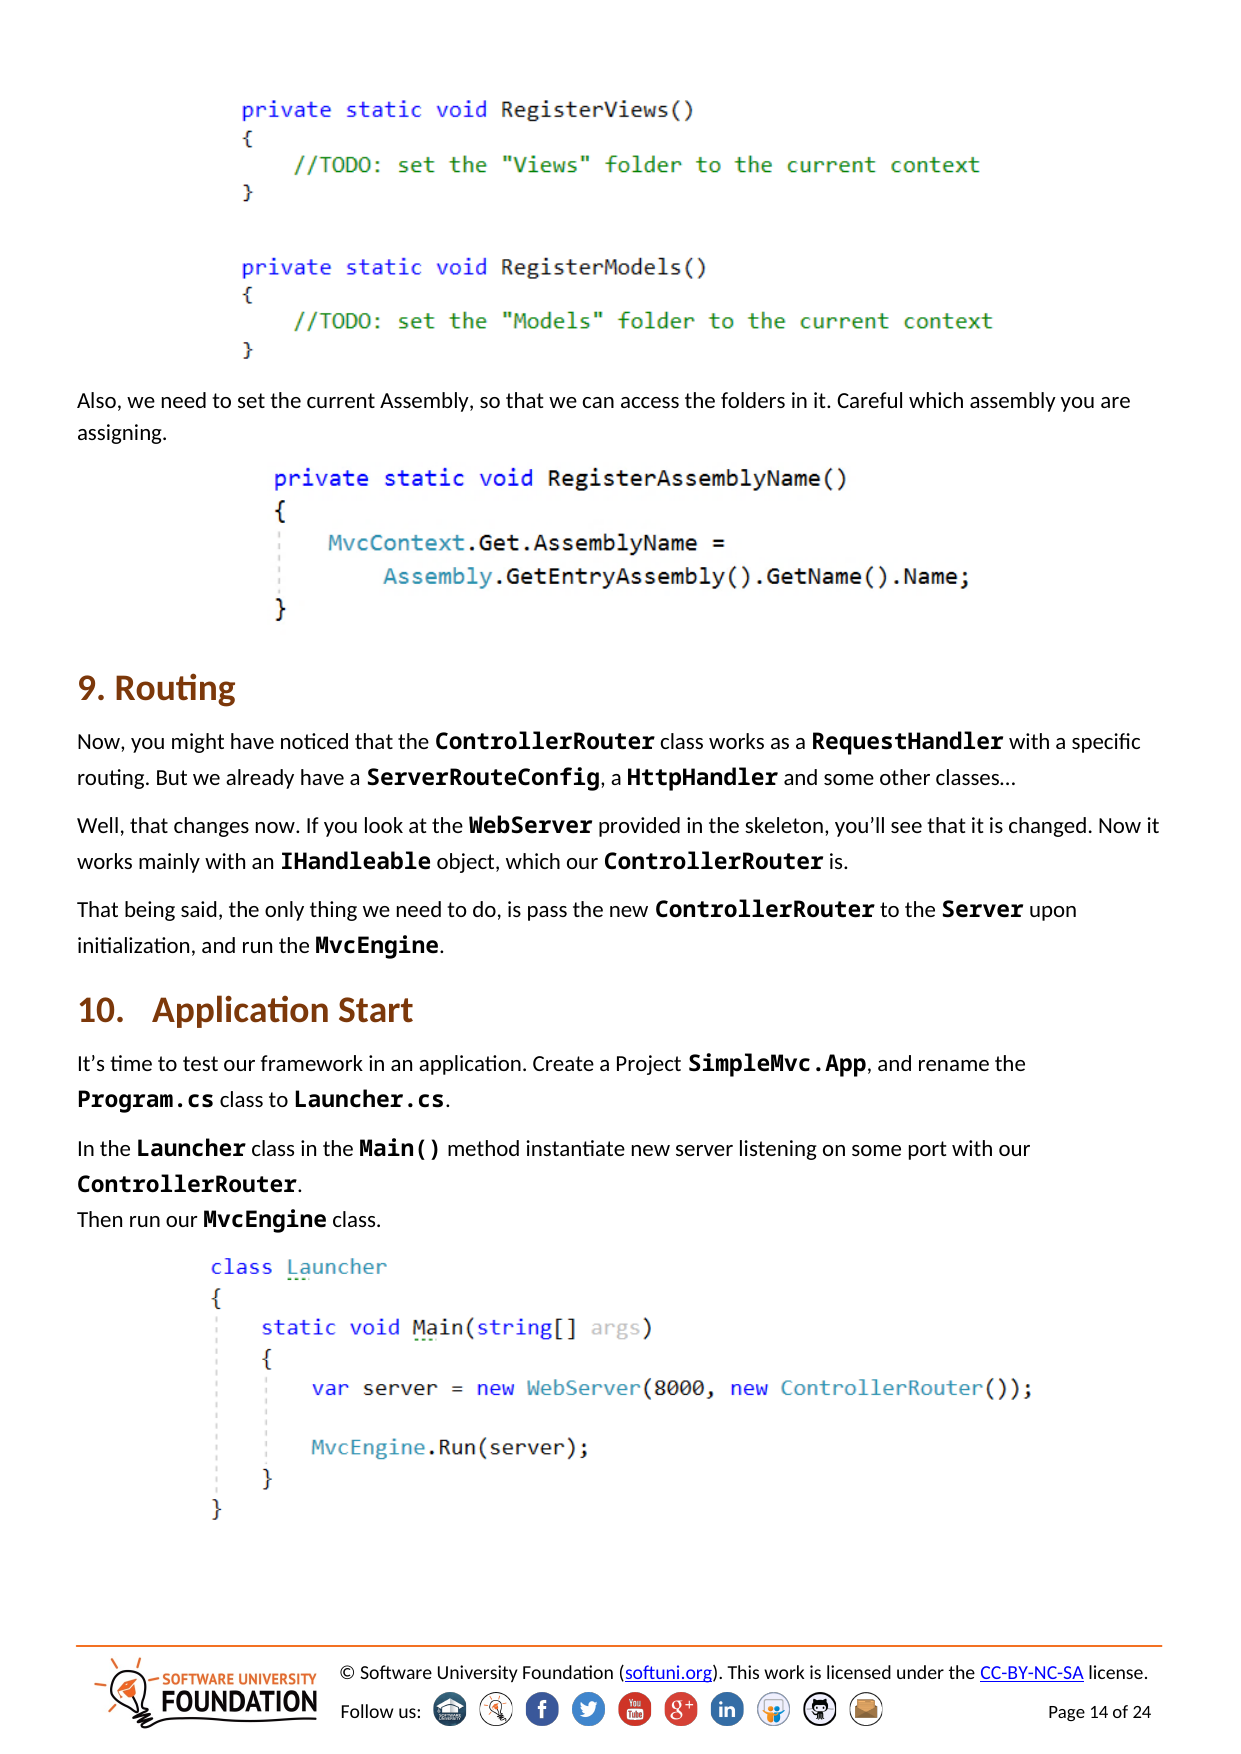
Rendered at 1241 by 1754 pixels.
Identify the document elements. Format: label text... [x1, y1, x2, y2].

text Well, that changes now. If you look at the WebServer provided in the skeleton, you’ll see that it is changed. Now it works mainly with an IHandleable object, which our ControllerRouter is. [77, 809, 1163, 876]
picture [203, 1251, 1037, 1538]
picture [803, 1692, 837, 1726]
picture [479, 1692, 513, 1726]
picture [572, 1692, 605, 1726]
picture [849, 1692, 883, 1726]
text In the Launcher class in the Main() method instantiate new server listening on some port with our ControllerRouter. Then run our MvcEngine class. [77, 1132, 1163, 1235]
picture [618, 1692, 652, 1726]
picture [757, 1692, 790, 1726]
picture [267, 462, 974, 639]
text Now, you might have noticed that the ControllerRouter class works as a RequestHandler with a specific routing. But we already have a ServerRouteConfig, a HttpHandler and some other classes… [77, 725, 1163, 792]
text Also, we need to set the current Assembly, so that we can access the folders in it. Careful which assembly you are assigning. [77, 386, 1163, 446]
subtitle Application Start [77, 986, 1163, 1032]
picture [525, 1692, 559, 1726]
picture [233, 95, 1007, 370]
picture [710, 1692, 744, 1726]
text That being said, the only thing we need to do, is pass the new ControllerRouter to the Server upon initialization, and run the MvcEngine. [77, 893, 1163, 961]
subtitle Routing [77, 664, 1163, 709]
picture [433, 1692, 467, 1726]
picture [93, 1656, 317, 1729]
text It’s time to test our framework in an application. Create a Project SimpleMvc.App, and rename the Program.cs class to Launcher.cs. [77, 1047, 1163, 1114]
picture [664, 1692, 698, 1726]
